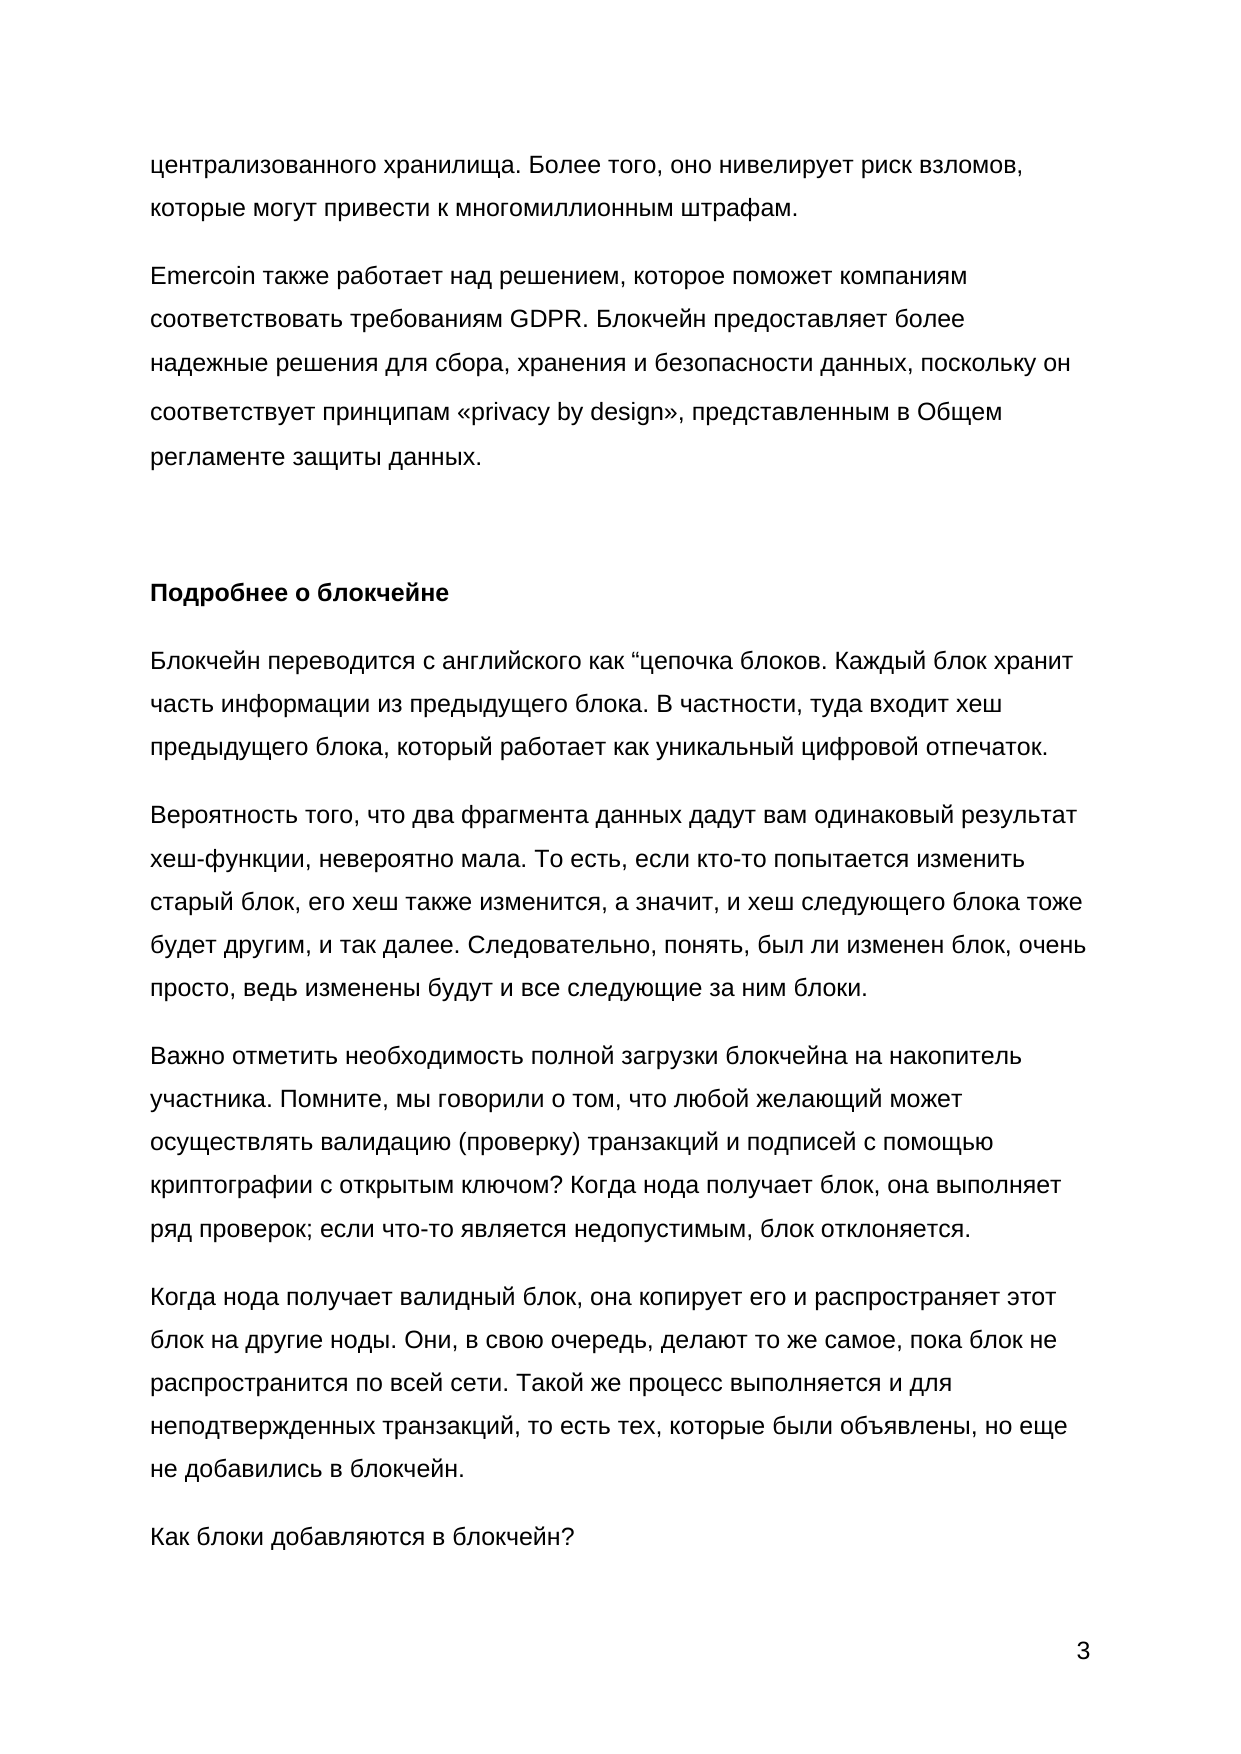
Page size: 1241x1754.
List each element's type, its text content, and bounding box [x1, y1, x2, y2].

text Подробнее о блокчейне [150, 578, 1090, 607]
text Когда нода получает валидный блок, она копирует его и распространяет этот блок на другие ноды. Они, в свою очередь, делают то же самое, пока блок не распространится по всей сети. Такой же процесс выполняется и для неподтвержденных транзакций, то есть тех, которые были объявлены, но еще не добавились в блокчейн. [150, 1282, 1090, 1483]
text Вероятность того, что два фрагмента данных дадут вам одинаковый результат хеш-функции, невероятно мала. То есть, если кто-то попытается изменить старый блок, его хеш также изменится, а значит, и хеш следующего блока тоже будет другим, и так далее. Следовательно, понять, был ли изменен блок, очень просто, ведь изменены будут и все следующие за ним блоки. [150, 800, 1090, 1002]
text Блокчейн переводится с английского как “цепочка блоков. Каждый блок хранит часть информации из предыдущего блока. В частности, туда входит хеш предыдущего блока, который работает как уникальный цифровой отпечаток. [150, 646, 1090, 761]
text Как блоки добавляются в блокчейн? [150, 1522, 1090, 1551]
text Важно отметить необходимость полной загрузки блокчейна на накопитель участника. Помните, мы говорили о том, что любой желающий может осуществлять валидацию (проверку) транзакций и подписей с помощью криптографии с открытым ключом? Когда нода получает блок, она выполняет ряд проверок; если что-то является недопустимым, блок отклоняется. [150, 1041, 1090, 1242]
